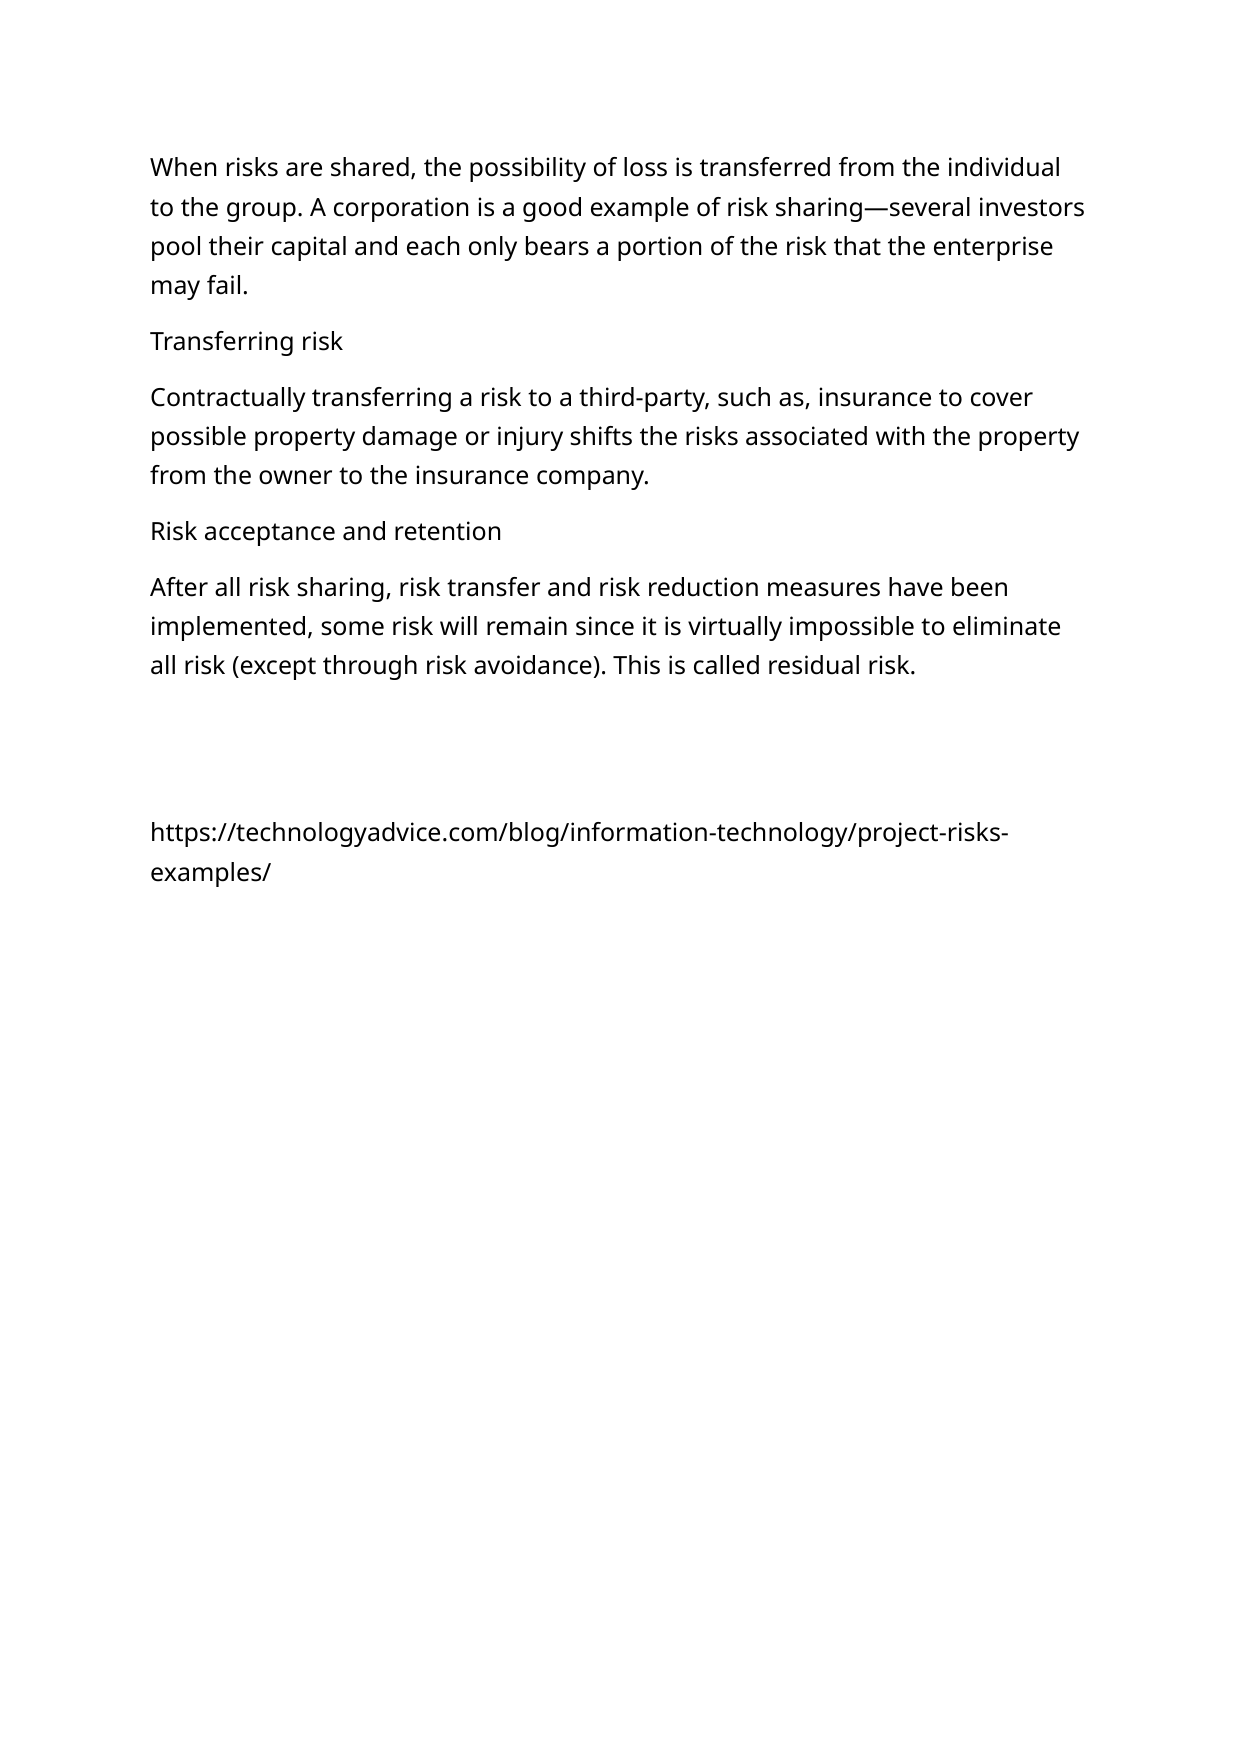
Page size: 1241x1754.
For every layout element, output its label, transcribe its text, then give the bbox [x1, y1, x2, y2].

text Contractually transferring a risk to a third-party, such as, insurance to cover possible property damage or injury shifts the risks associated with the property from the owner to the insurance company. [150, 379, 1090, 492]
text After all risk sharing, risk transfer and risk reduction measures have been implemented, some risk will remain since it is virtually impossible to eliminate all risk (except through risk avoidance). This is called residual risk. [150, 569, 1090, 682]
text When risks are shared, the possibility of loss is transferred from the individual to the group. A corporation is a good example of risk sharing—several investors pool their capital and each only bears a portion of the risk that the enterprise may fail. [150, 150, 1090, 302]
text Risk acceptance and retention [150, 513, 1090, 547]
text Transferring risk [150, 323, 1090, 357]
text https://technologyadvice.com/blog/information-technology/project-risks-examples/ [150, 815, 1090, 888]
